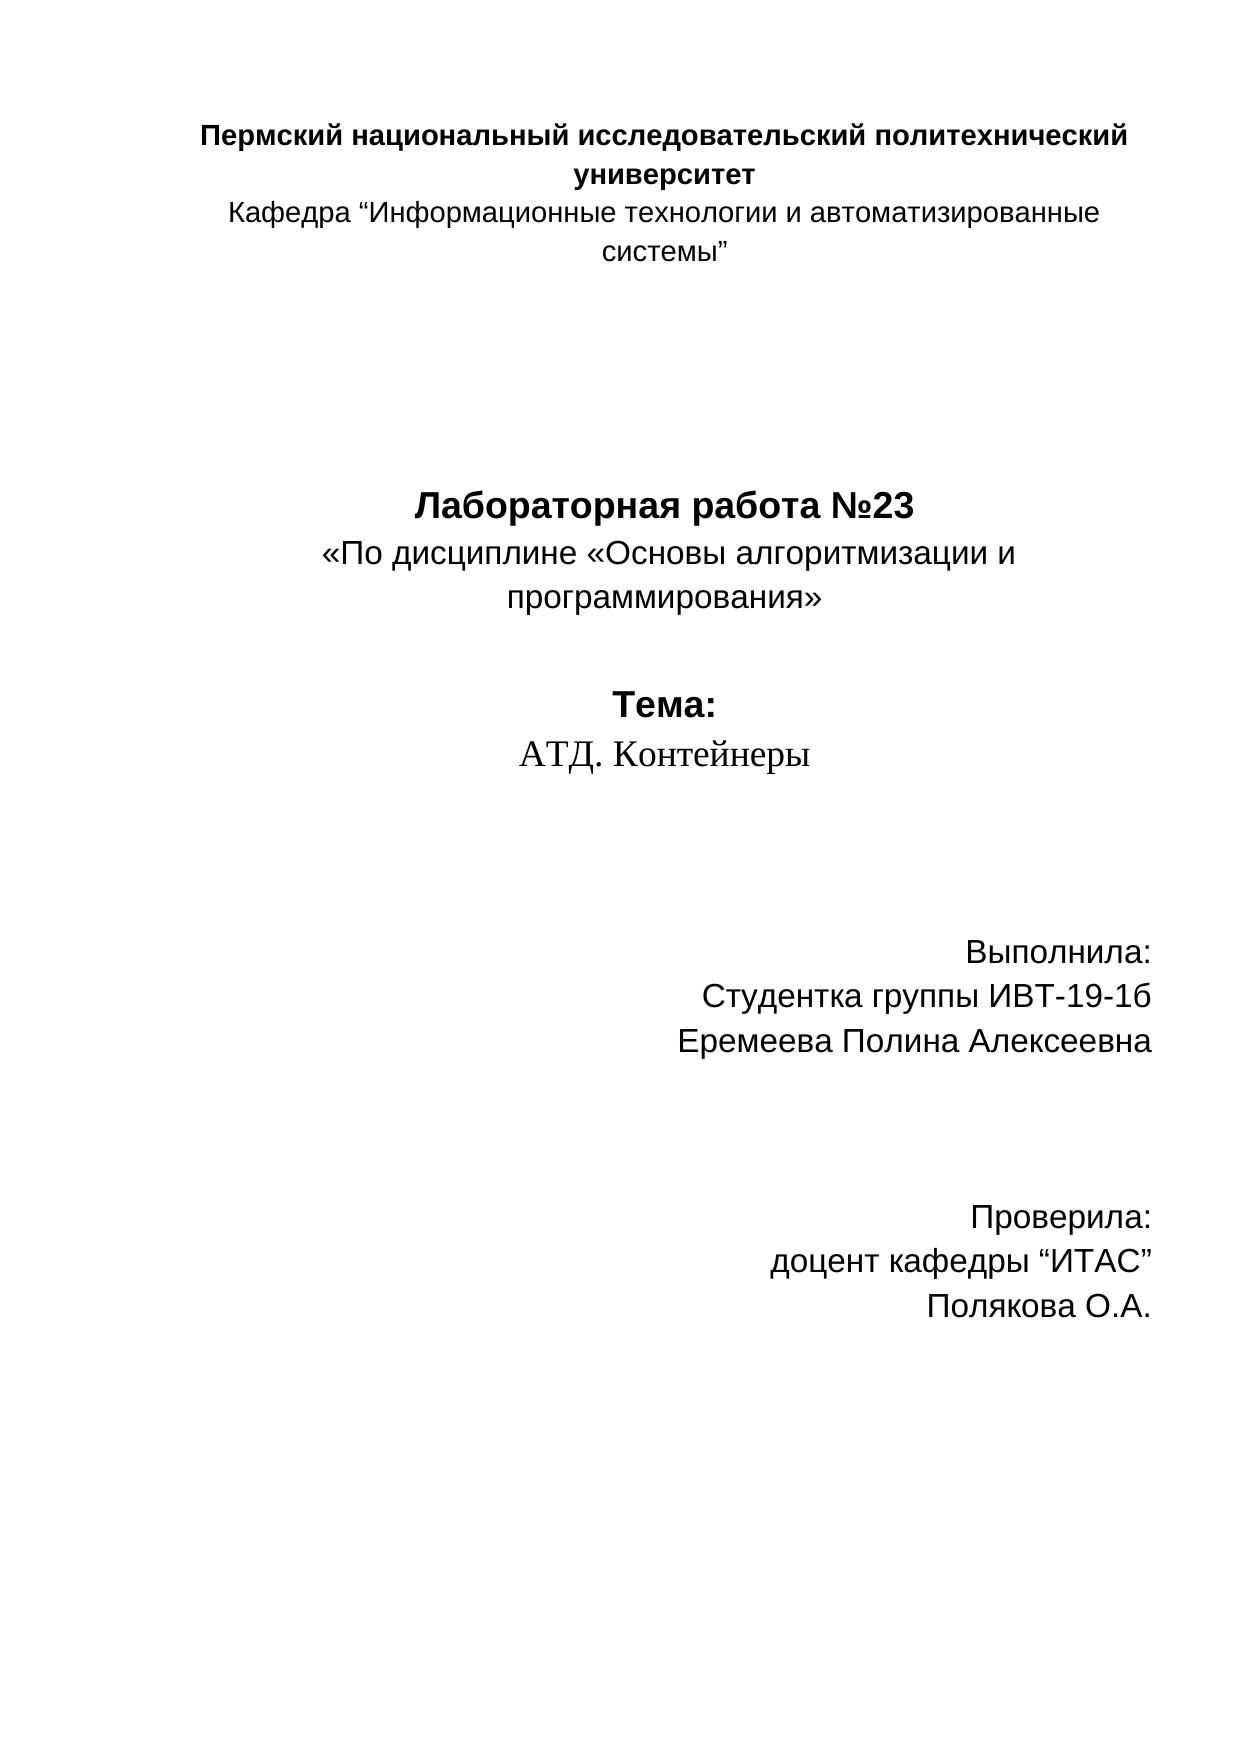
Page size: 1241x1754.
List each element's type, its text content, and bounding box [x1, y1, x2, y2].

text Лабораторная работа №23 [177, 484, 1152, 527]
text Еремеева Полина Алексеевна [177, 1021, 1152, 1059]
text АТД. Контейнеры [177, 732, 1152, 775]
text доцент кафедры “ИТАС” [177, 1241, 1152, 1280]
text Выполнила: [177, 932, 1152, 971]
text Пермский национальный исследовательский политехнический университет [177, 118, 1152, 190]
text Студентка группы ИВТ-19-1б [177, 976, 1152, 1015]
text Тема: [177, 682, 1152, 725]
text Полякова О.А. [177, 1286, 1152, 1324]
text «По дисциплине «Основы алгоритмизации и программирования» [177, 533, 1152, 616]
text Проверила: [177, 1197, 1152, 1236]
text Кафедра “Информационные технологии и автоматизированные системы” [177, 195, 1152, 267]
